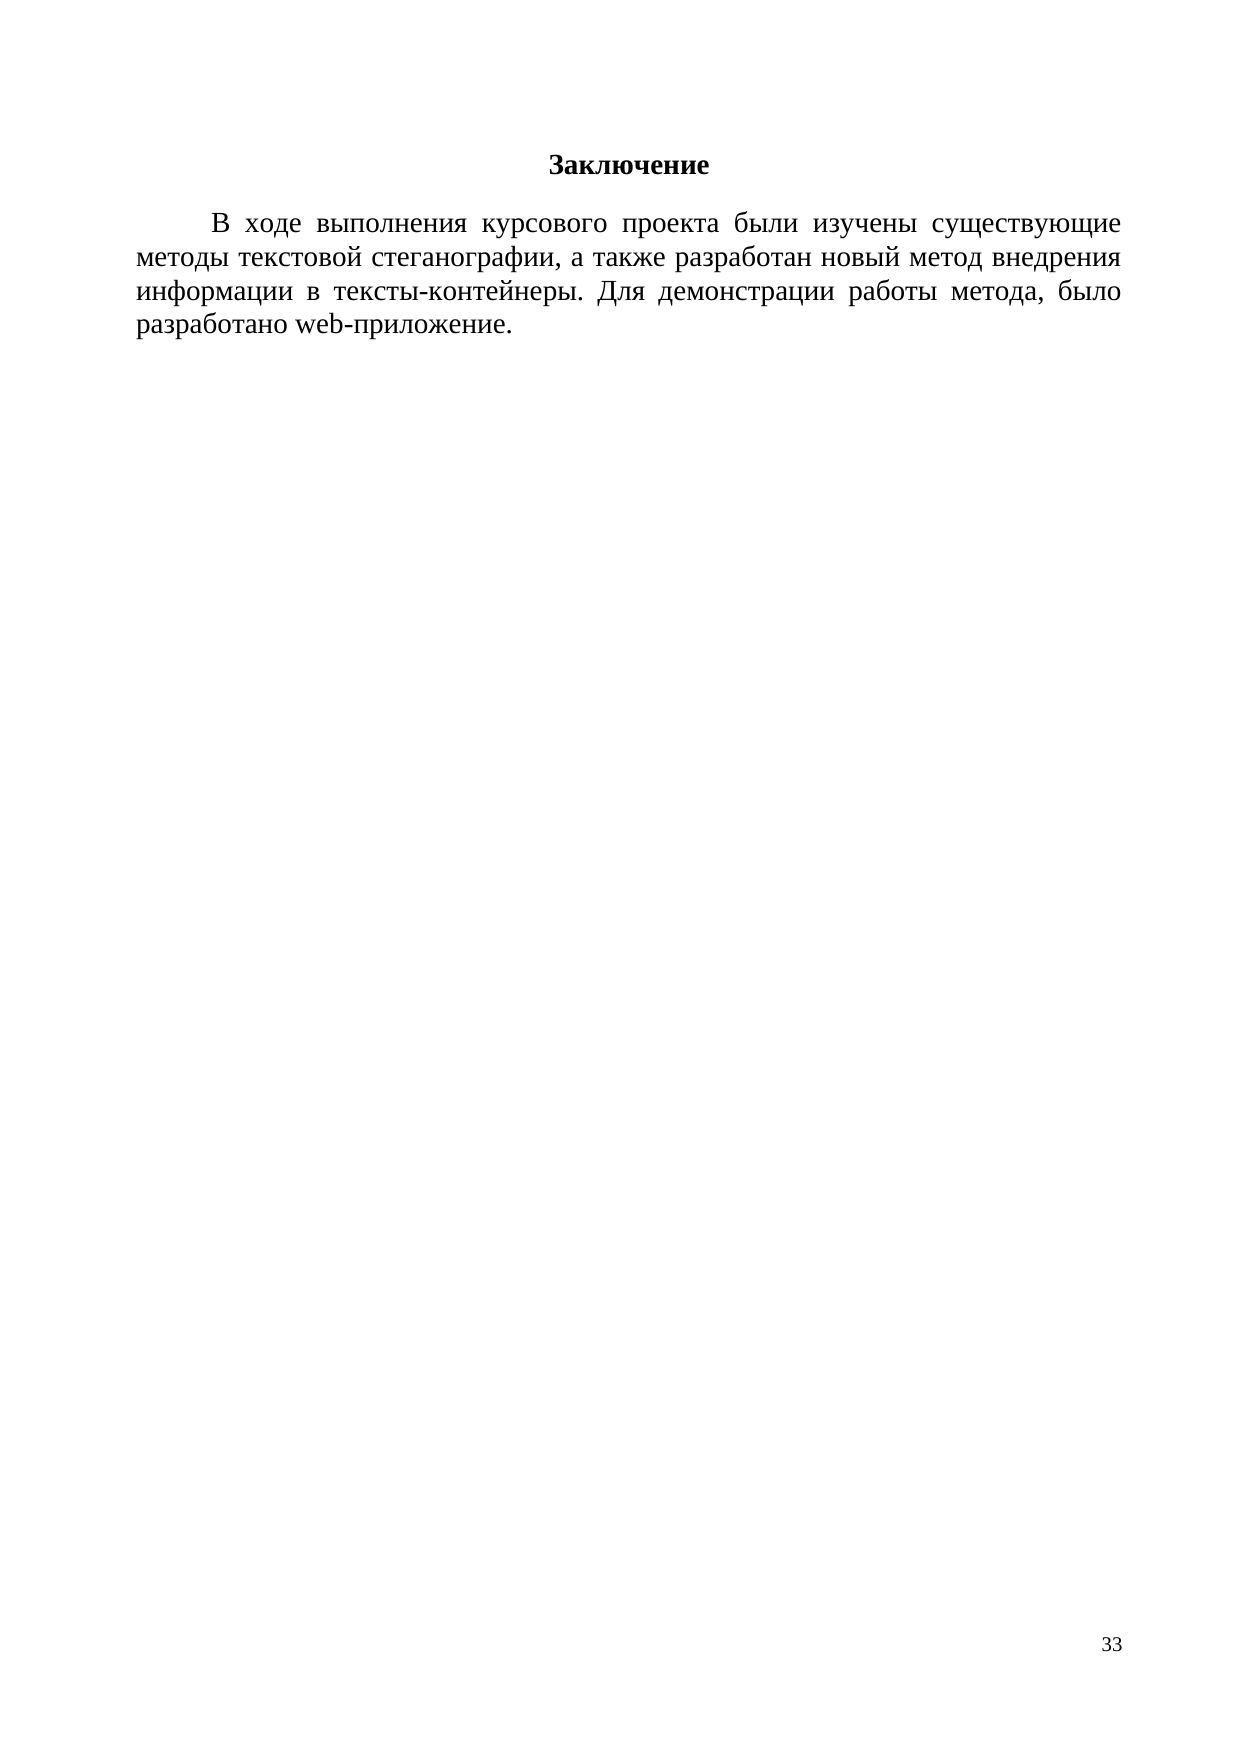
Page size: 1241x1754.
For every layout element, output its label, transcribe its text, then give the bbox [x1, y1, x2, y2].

subtitle Заключение [136, 147, 1122, 181]
text В ходе выполнения курсового проекта были изучены существующие методы текстовой стеганографии, а также разработан новый метод внедрения информации в тексты-контейнеры. Для демонстрации работы метода, было разработано web-приложение. [136, 206, 1122, 340]
